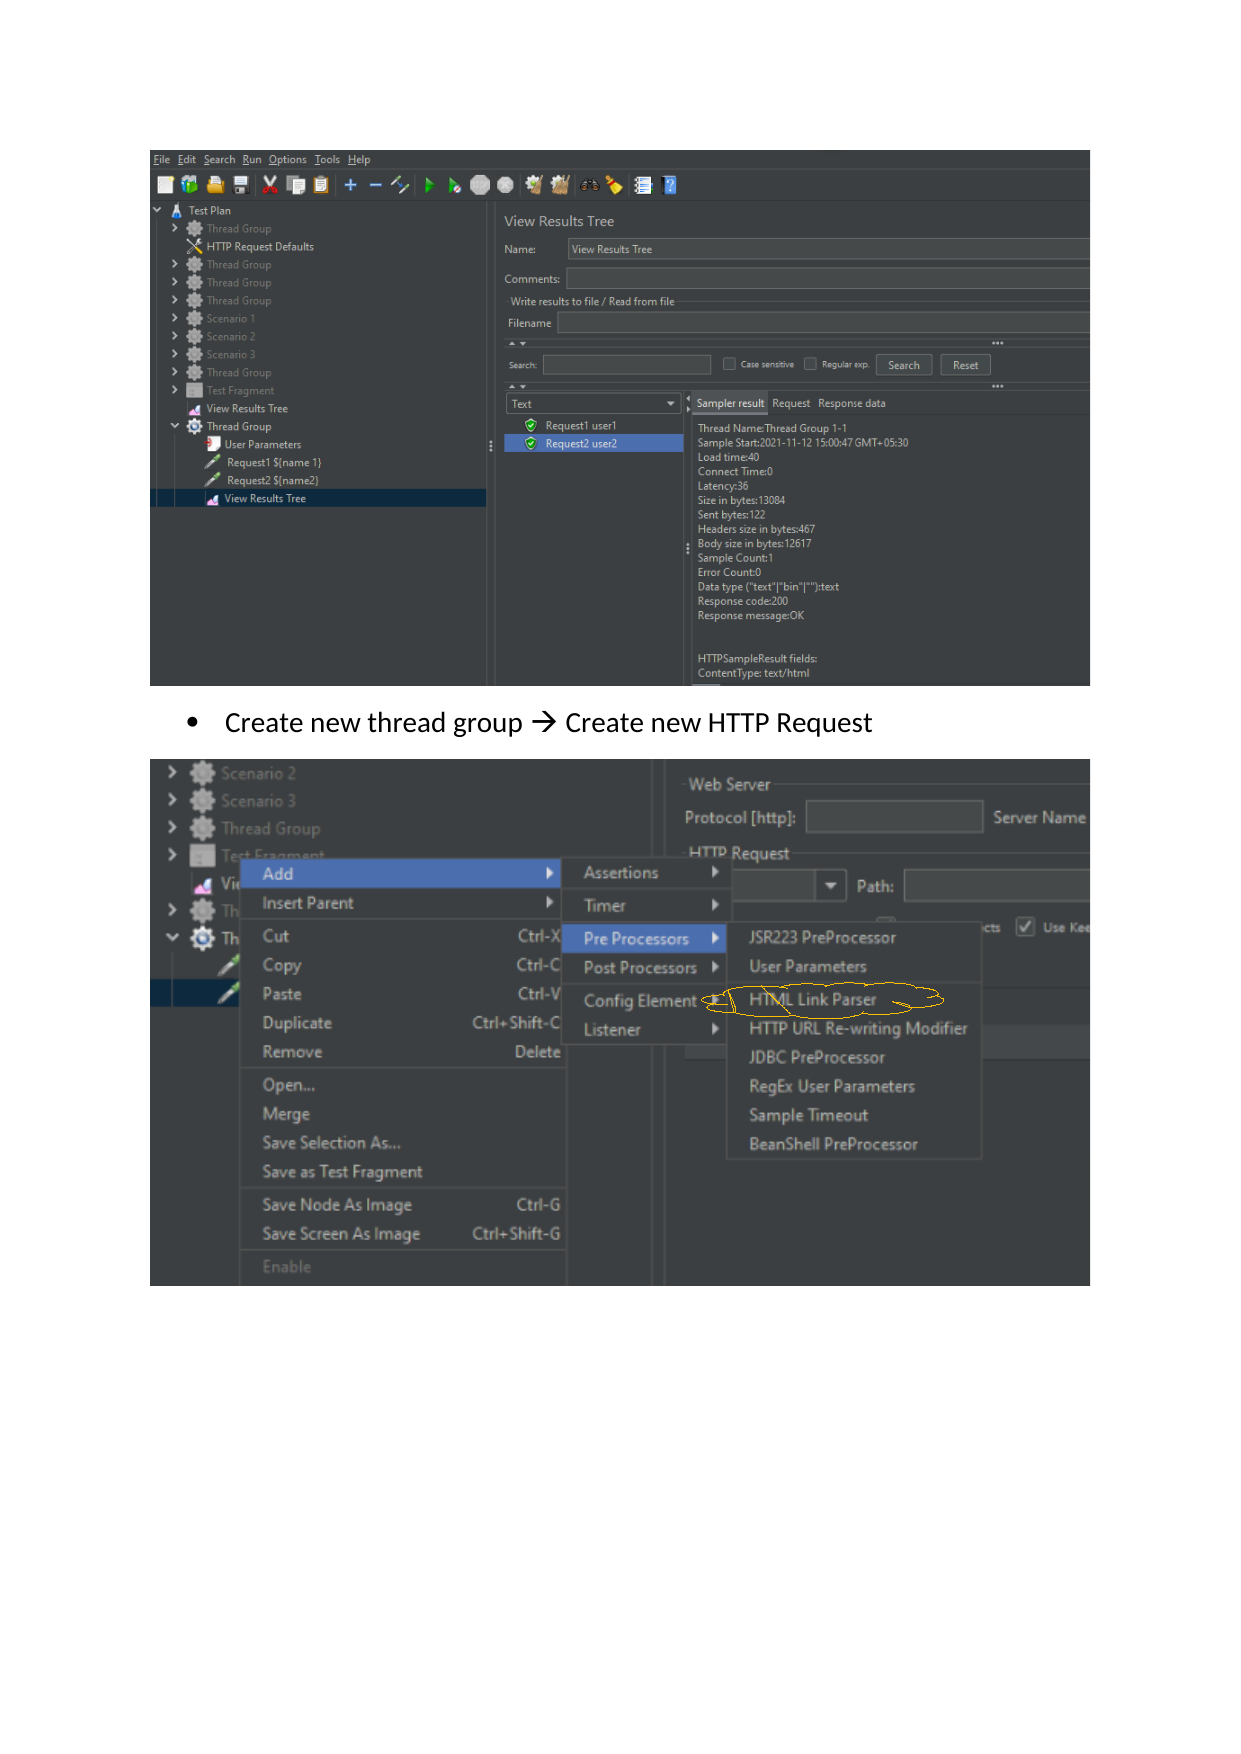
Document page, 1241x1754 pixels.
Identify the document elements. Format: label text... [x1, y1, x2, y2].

picture [150, 150, 1091, 686]
list Create new thread group Create new HTTP Request [187, 704, 1090, 740]
picture [150, 759, 1091, 1286]
